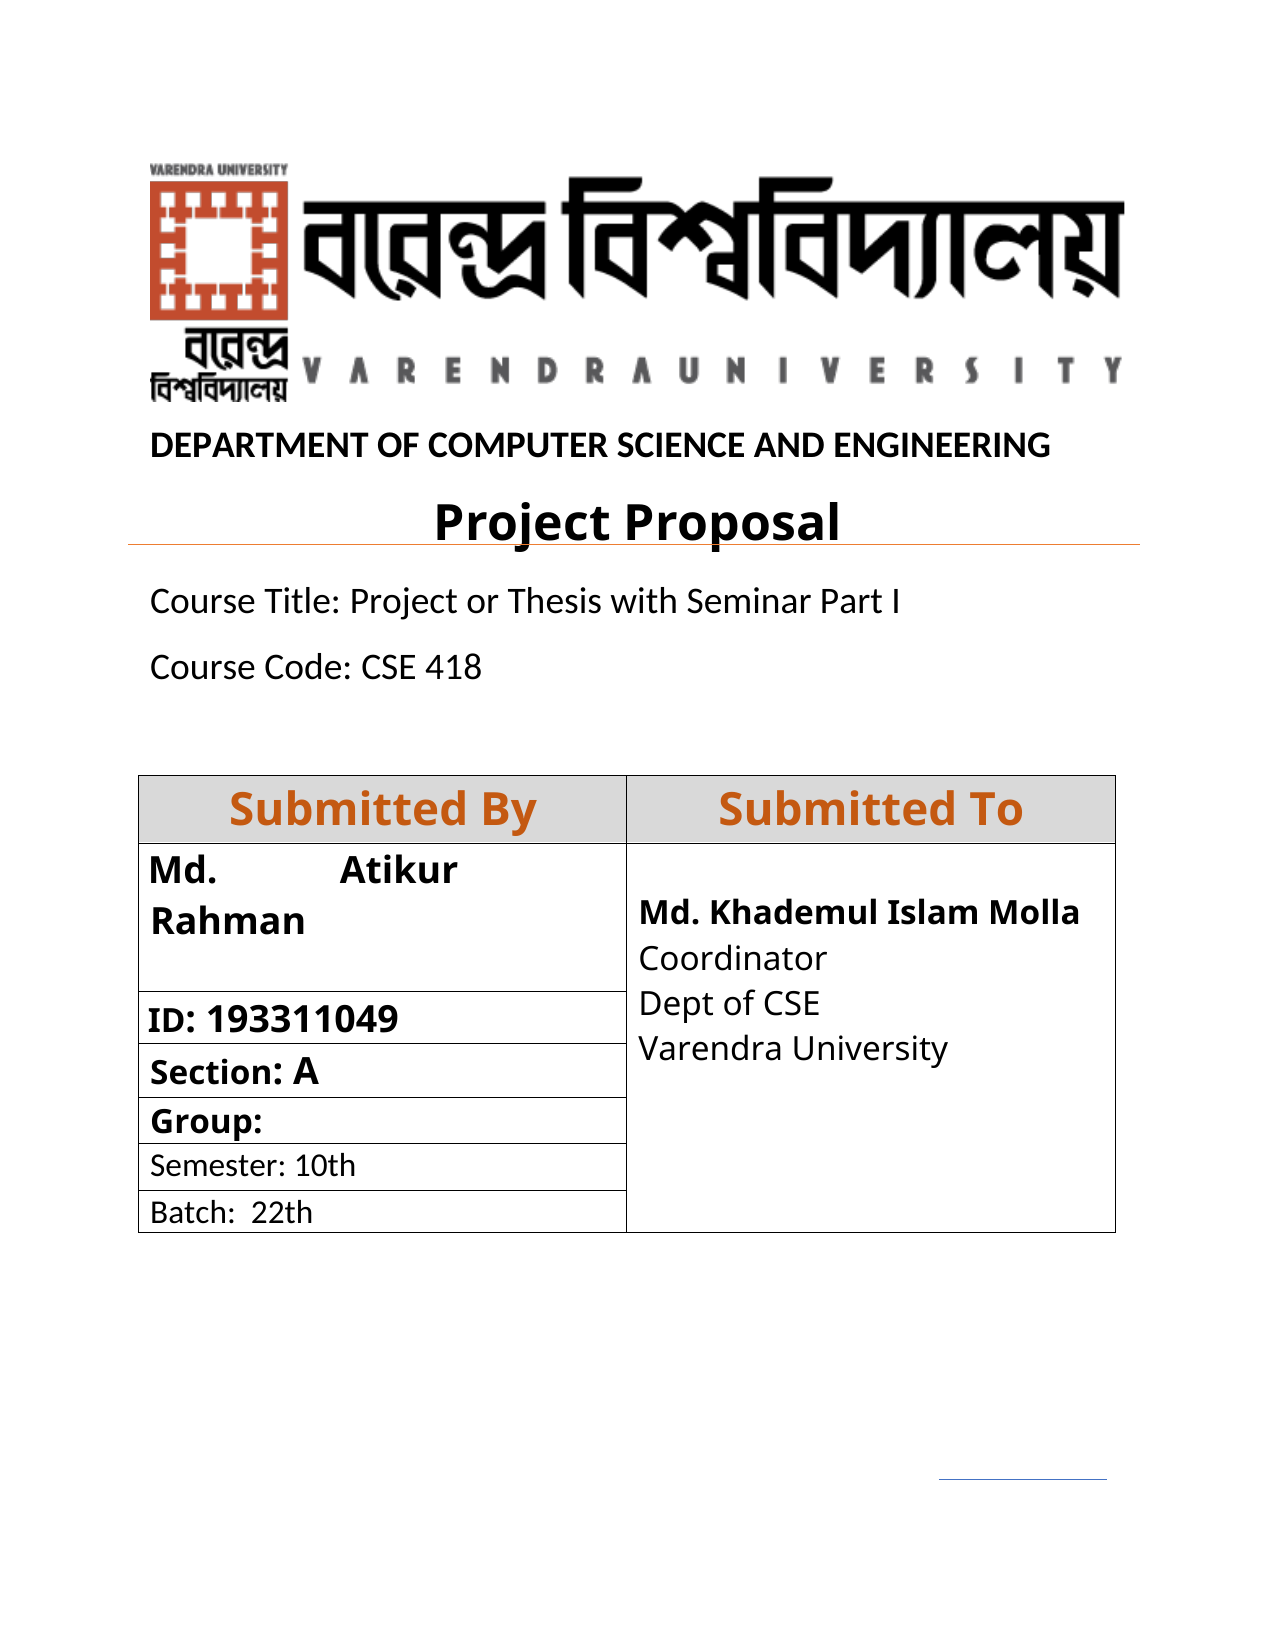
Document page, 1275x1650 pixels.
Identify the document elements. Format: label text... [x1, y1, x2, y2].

text Course Title: Project or Thesis with Seminar Part I [150, 577, 1125, 623]
text Project Proposal [150, 487, 1125, 544]
table_cell Semester: 10th [139, 1144, 626, 1190]
picture [150, 150, 1125, 402]
table_header Submitted To [627, 776, 1115, 842]
text DEPARTMENT OF COMPUTER SCIENCE AND ENGINEERING [150, 421, 1125, 466]
table_cell Md. Khademul Islam Molla Coordinator Dept of CSE Varendra University [627, 844, 1115, 1232]
table_cell Md. Atikur Rahman [139, 844, 626, 991]
table_cell Group: [139, 1098, 626, 1143]
table_cell ID: 193311049 [139, 992, 626, 1043]
text Course Code: CSE 418 [150, 643, 1125, 689]
table_header Submitted By [139, 776, 626, 842]
table_cell Batch: 22th [139, 1191, 626, 1232]
table_cell Section: A [139, 1044, 626, 1097]
